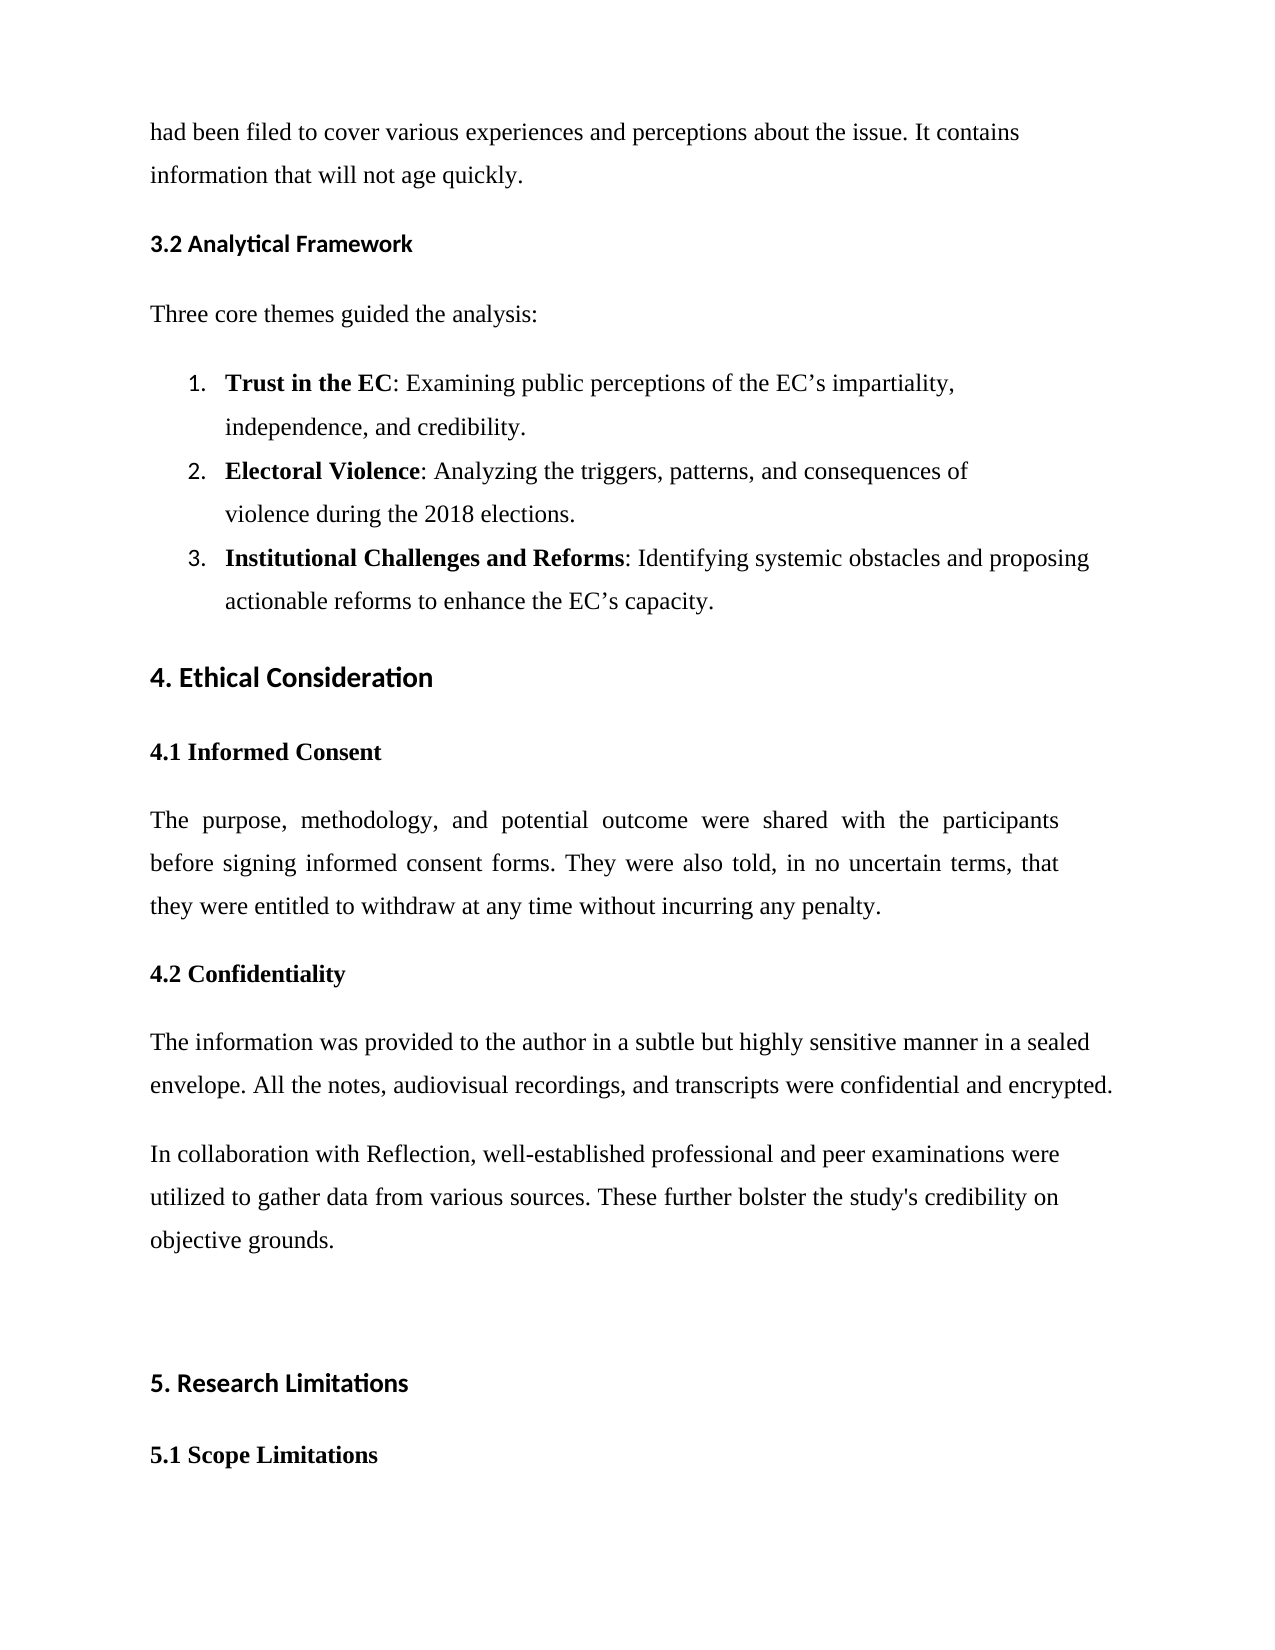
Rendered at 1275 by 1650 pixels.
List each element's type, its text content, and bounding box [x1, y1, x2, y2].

subtitle Ethical Consideration [150, 659, 1162, 694]
text In collaboration with Reflection, well-established professional and peer examinations were utilized to gather data from various sources. These further bolster the study's credibility on objective grounds. [150, 1139, 1060, 1254]
text had been filed to cover various experiences and perceptions about the issue. It contains information that will not age quickly. [150, 117, 1118, 189]
list Electoral Violence: Analyzing the triggers, patterns, and consequences of violence during the 2018 elections. [187, 455, 1058, 528]
list Institutional Challenges and Reforms: Identifying systemic obstacles and proposing actionable reforms to enhance the EC’s capacity. [187, 542, 1089, 615]
subtitle Scope Limitations [150, 1440, 1162, 1468]
subtitle Research Limitations [150, 1366, 1162, 1399]
list Trust in the EC: Examining public perceptions of the EC’s impartiality, independence, and credibility. [187, 368, 1100, 440]
subtitle Informed Consent [150, 737, 1162, 766]
subtitle Confidentiality [150, 959, 1162, 988]
text Three core themes guided the analysis: [150, 299, 1162, 328]
subtitle Analytical Framework [150, 229, 1162, 259]
text The purpose, methodology, and potential outcome were shared with the participants before signing informed consent forms. They were also told, in no uncertain terms, that they were entitled to withdraw at any time without incurring any penalty. [150, 805, 1059, 920]
text The information was provided to the author in a subtle but highly sensitive manner in a sealed envelope. All the notes, audiovisual recordings, and transcripts were confidential and encrypted. [150, 1027, 1124, 1099]
